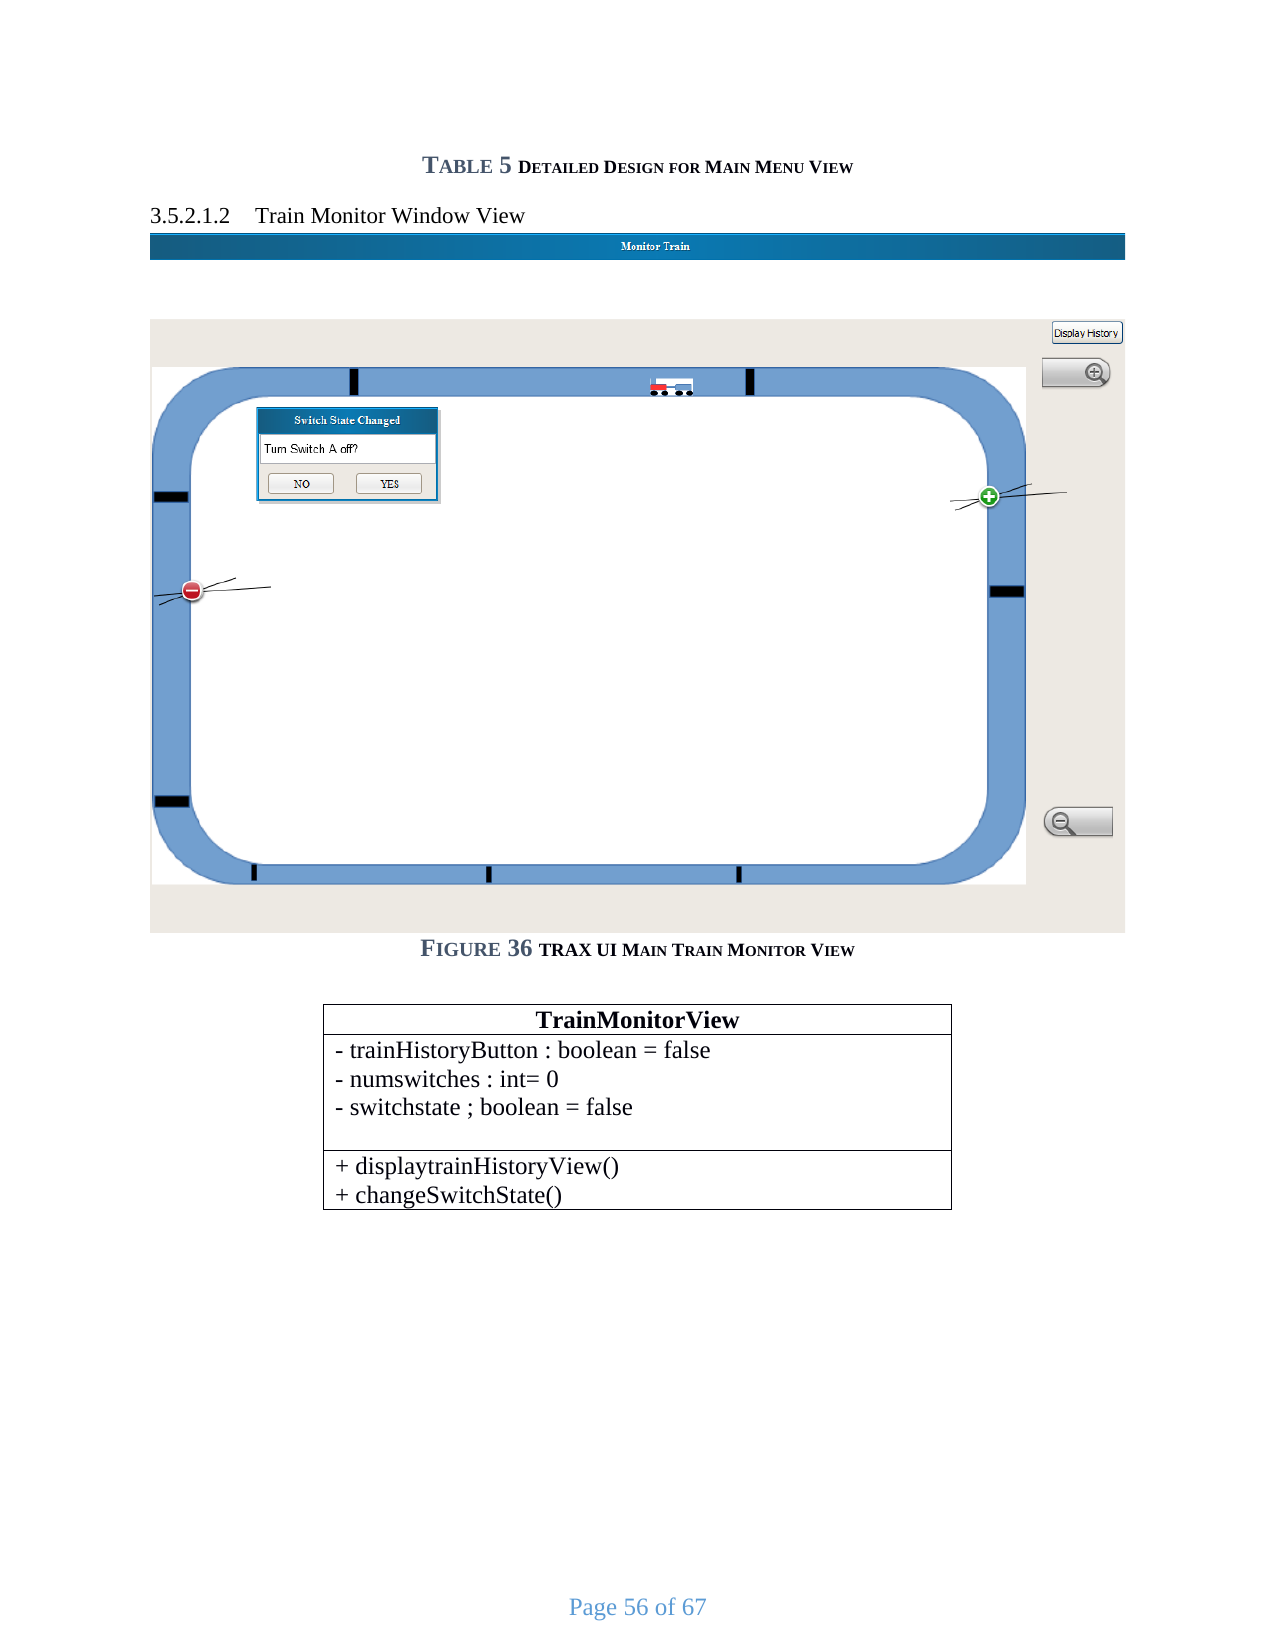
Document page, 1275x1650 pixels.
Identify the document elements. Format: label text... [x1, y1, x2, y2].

picture [150, 261, 1125, 933]
table_cell + displaytrainHistoryView() + changeSwitchState() [324, 1151, 951, 1208]
table_cell - trainHistoryButton : boolean = false - numswitches : int= 0 - switchstate ; boolean = false [324, 1035, 951, 1150]
table_header TrainMonitorView [324, 1005, 951, 1034]
subtitle Train Monitor Window View [150, 202, 1125, 228]
picture [628, 243, 645, 249]
picture [150, 232, 1125, 258]
